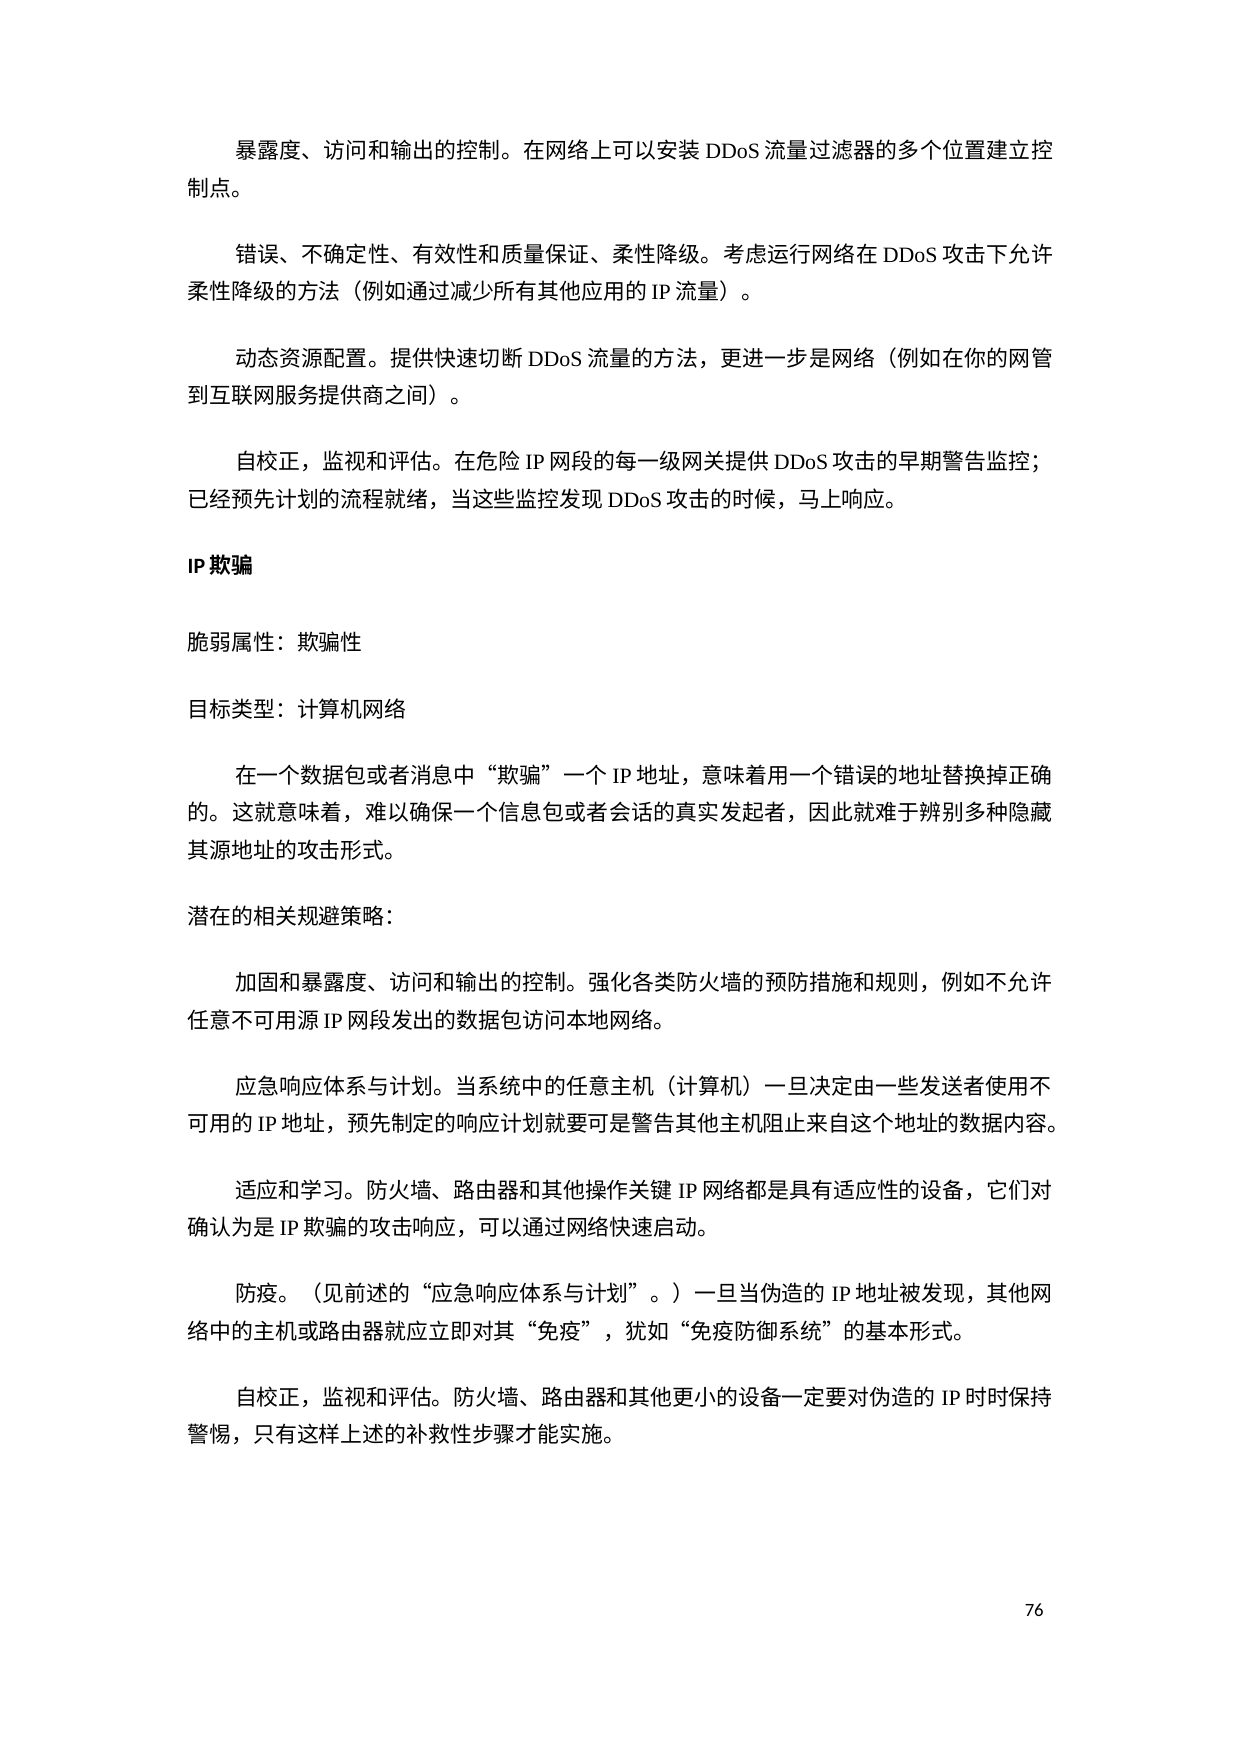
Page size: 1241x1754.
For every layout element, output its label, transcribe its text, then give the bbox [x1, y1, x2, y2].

text 动态资源配置。提供快速切断DDoS流量的方法，更进一步是网络（例如在你的网管到互联网服务提供商之间）。 [187, 340, 1053, 410]
subtitle IP欺骗 [187, 547, 1053, 580]
text 目标类型：计算机网络 [187, 691, 1053, 724]
text 自校正，监视和评估。在危险IP网段的每一级网关提供DDoS攻击的早期警告监控；已经预先计划的流程就绪，当这些监控发现DDoS攻击的时候，马上响应。 [187, 444, 1053, 514]
text 应急响应体系与计划。当系统中的任意主机（计算机）一旦决定由一些发送者使用不可用的IP地址，预先制定的响应计划就要可是警告其他主机阻止来自这个地址的数据内容。 [187, 1069, 1053, 1138]
text 加固和暴露度、访问和输出的控制。强化各类防火墙的预防措施和规则，例如不允许任意不可用源IP网段发出的数据包访问本地网络。 [187, 965, 1053, 1035]
text 自校正，监视和评估。防火墙、路由器和其他更小的设备一定要对伪造的IP时时保持警惕，只有这样上述的补救性步骤才能实施。 [187, 1379, 1053, 1449]
text 潜在的相关规避策略： [187, 899, 1053, 931]
text 适应和学习。防火墙、路由器和其他操作关键IP网络都是具有适应性的设备，它们对确认为是IP欺骗的攻击响应，可以通过网络快速启动。 [187, 1172, 1053, 1242]
text 在一个数据包或者消息中“欺骗”一个IP地址，意味着用一个错误的地址替换掉正确的。这就意味着，难以确保一个信息包或者会话的真实发起者，因此就难于辨别多种隐藏其源地址的攻击形式。 [187, 758, 1053, 865]
text 错误、不确定性、有效性和质量保证、柔性降级。考虑运行网络在DDoS攻击下允许柔性降级的方法（例如通过减少所有其他应用的IP流量）。 [187, 237, 1053, 306]
text 脆弱属性：欺骗性 [187, 625, 1053, 657]
text 暴露度、访问和输出的控制。在网络上可以安装DDoS流量过滤器的多个位置建立控制点。 [187, 133, 1053, 203]
text 防疫。（见前述的“应急响应体系与计划”。）一旦当伪造的IP地址被发现，其他网络中的主机或路由器就应立即对其“免疫”，犹如“免疫防御系统”的基本形式。 [187, 1276, 1053, 1346]
